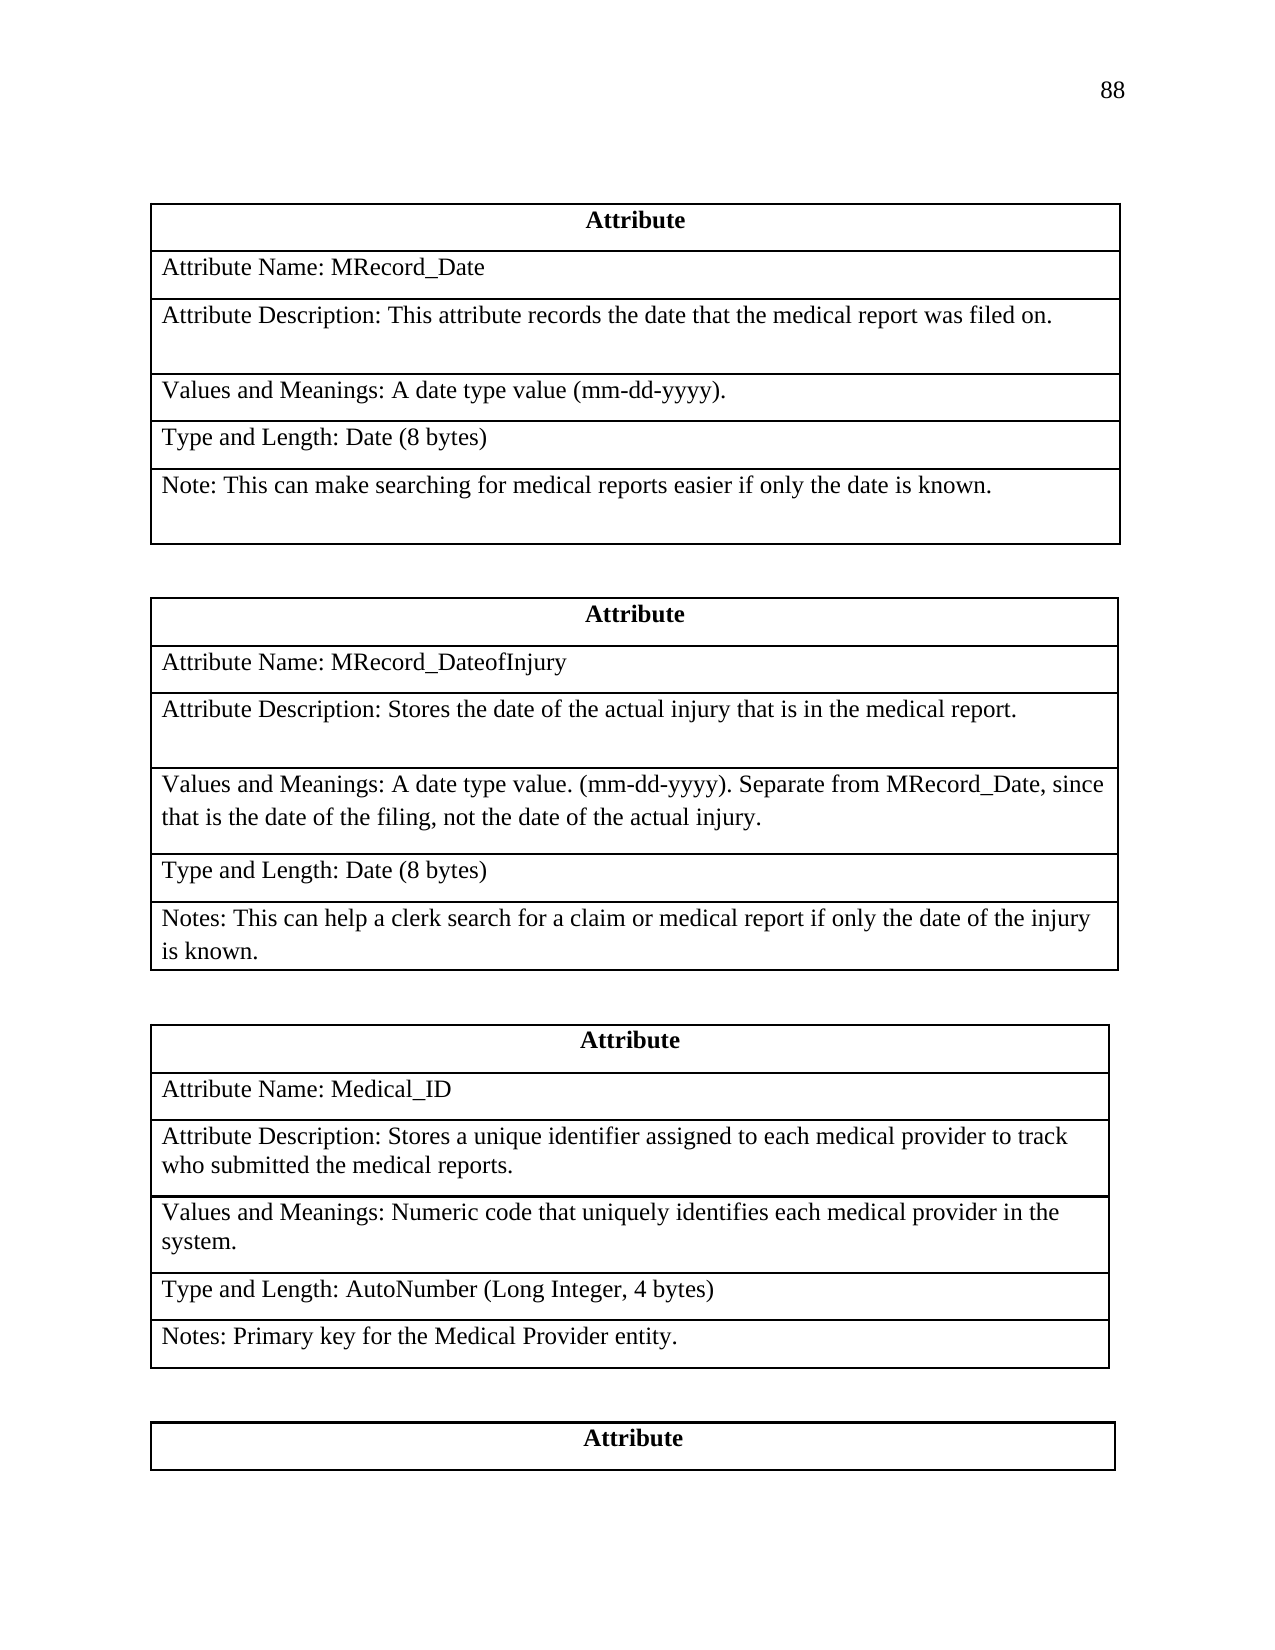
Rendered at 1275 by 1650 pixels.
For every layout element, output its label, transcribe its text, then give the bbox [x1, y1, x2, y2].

table_header Attribute [152, 1424, 1114, 1469]
table_cell Notes: This can help a clerk search for a claim or medical report if only the date of the injury is known. [152, 903, 1117, 969]
table_cell Attribute Name: MRecord_DateofInjury [152, 647, 1117, 692]
table_cell Note: This can make searching for medical reports easier if only the date is known. [152, 470, 1119, 543]
table_cell Attribute Description: This attribute records the date that the medical report was filed on. [152, 300, 1119, 373]
table_cell Notes: Primary key for the Medical Provider entity. [152, 1321, 1108, 1367]
table_cell Values and Meanings: A date type value (mm-dd-yyyy). [152, 375, 1119, 420]
table_header Attribute [152, 205, 1119, 250]
table_cell Attribute Description: Stores the date of the actual injury that is in the medical report. [152, 694, 1117, 767]
table_header Attribute [152, 1026, 1108, 1072]
table_header Attribute [152, 599, 1117, 645]
table_cell Attribute Name: MRecord_Date [152, 252, 1119, 298]
table_cell Attribute Name: Medical_ID [152, 1074, 1108, 1119]
table_cell Type and Length: AutoNumber (Long Integer, 4 bytes) [152, 1274, 1108, 1319]
table_cell Type and Length: Date (8 bytes) [152, 422, 1119, 468]
table_cell Attribute Description: Stores a unique identifier assigned to each medical provider to track who submitted the medical reports. [152, 1121, 1108, 1195]
table_cell Values and Meanings: Numeric code that uniquely identifies each medical provider in the system. [152, 1198, 1108, 1272]
table_cell Values and Meanings: A date type value. (mm-dd-yyyy). Separate from MRecord_Date, since that is the date of the filing, not the date of the actual injury. [152, 769, 1117, 853]
table_cell Type and Length: Date (8 bytes) [152, 855, 1117, 901]
